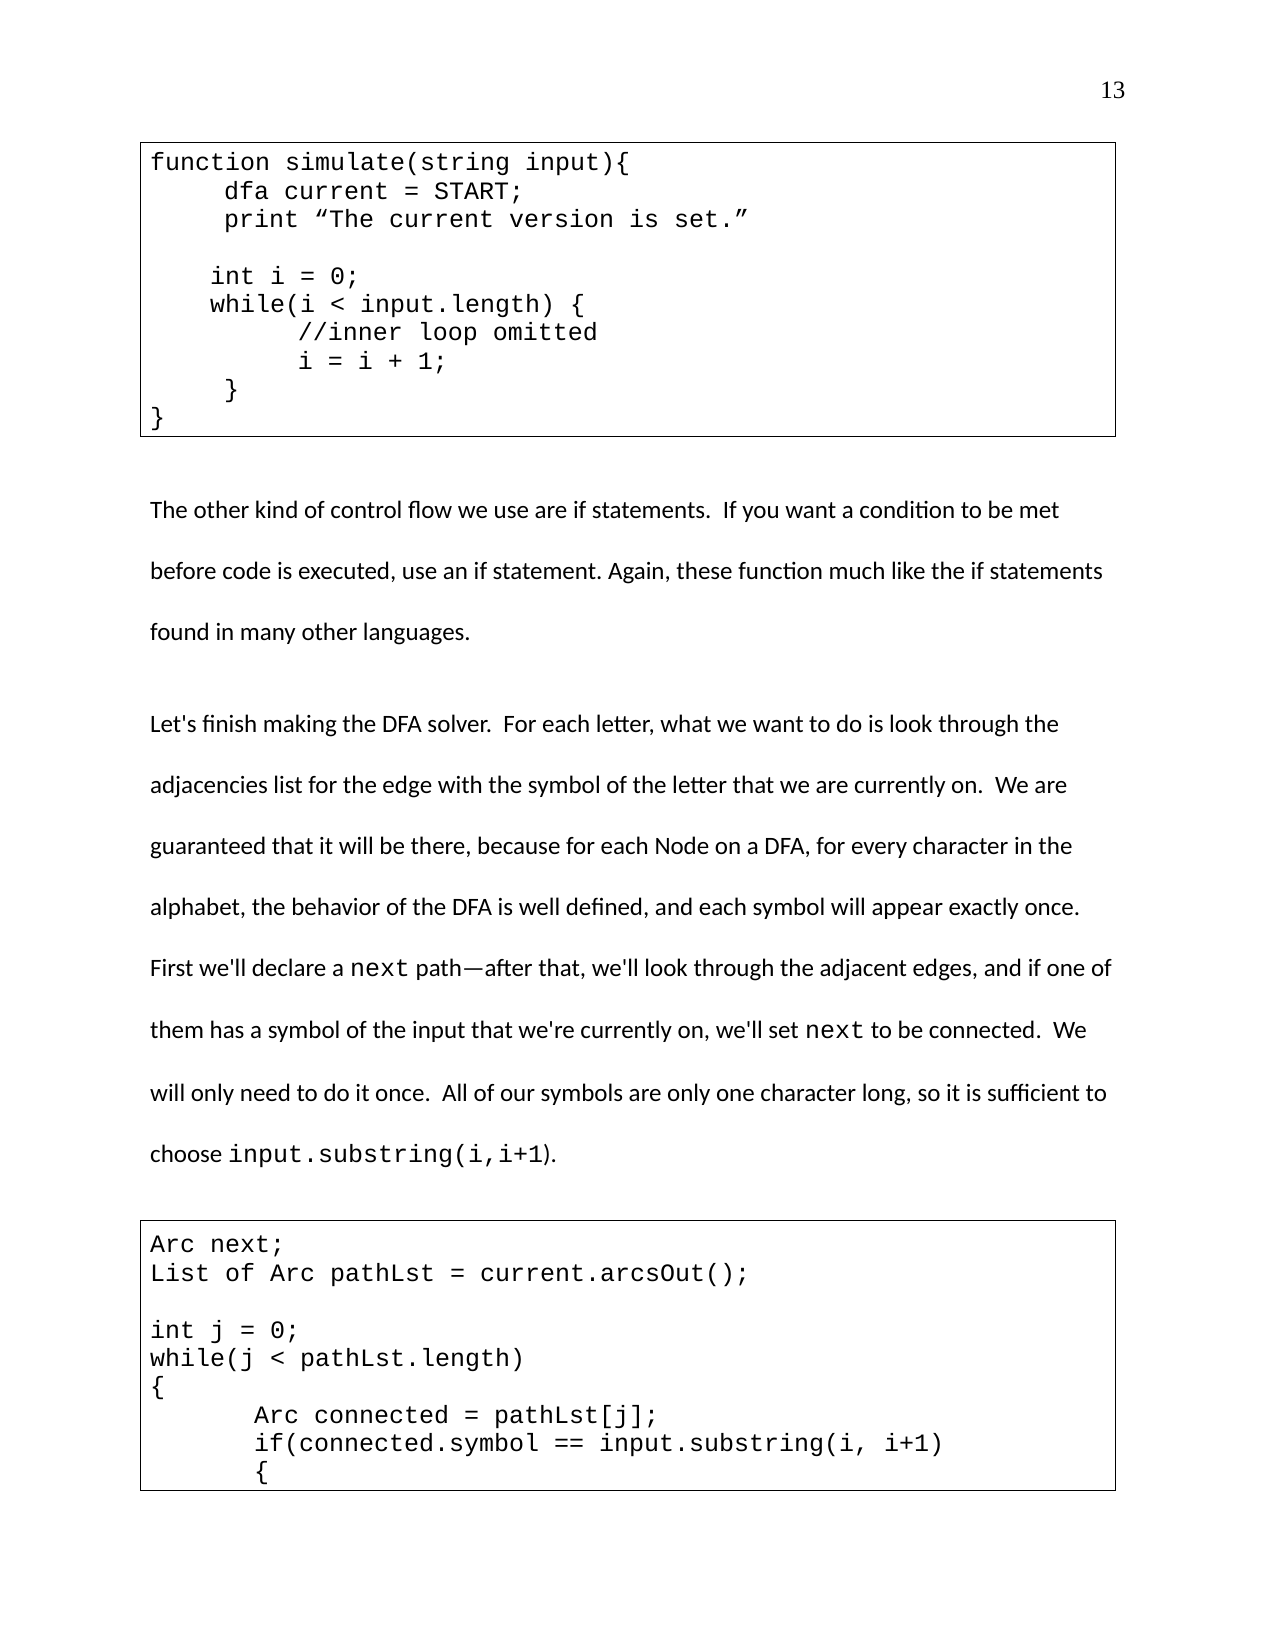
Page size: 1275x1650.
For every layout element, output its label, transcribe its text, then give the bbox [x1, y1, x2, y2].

text } [150, 405, 1125, 433]
text The other kind of control flow we use are if statements. If you want a condition to be met before code is executed, use an if statement. Again, these function much like the if statements found in many other languages. [150, 494, 1125, 647]
text dfa current = START; print “The current version is set.” [150, 178, 1125, 235]
text Arc next; [150, 1232, 1125, 1260]
text if(connected.symbol == input.substring(i, i+1) [150, 1431, 1125, 1459]
text Arc connected = pathLst[j]; [150, 1402, 1125, 1431]
text { [150, 1374, 1125, 1402]
text int j = 0; [150, 1317, 1125, 1346]
text int i = 0; [150, 263, 1125, 292]
text while(j < pathLst.length) [150, 1346, 1125, 1374]
text function simulate(string input){ [150, 150, 1125, 178]
text i = i + 1; [150, 348, 1125, 377]
text List of Arc pathLst = current.arcsOut(); [150, 1260, 1125, 1288]
text { [150, 1459, 1125, 1487]
text Let's finish making the DFA solver. For each letter, what we want to do is look through the adjacencies list for the edge with the symbol of the letter that we are currently on. We are guaranteed that it will be there, because for each Node on a DFA, for every character in the alphabet, the behavior of the DFA is well defined, and each symbol will appear exactly once. First we'll declare a next path—after that, we'll look through the adjacent edges, and if one of them has a symbol of the input that we're currently on, we'll set next to be connected. We will only need to do it once. All of our symbols are only one character long, so it is sufficient to choose input.substring(i,i+1). [150, 708, 1125, 1169]
text while(i < input.length) { [150, 292, 1125, 320]
text //inner loop omitted [150, 320, 1125, 348]
text } [150, 377, 1125, 405]
